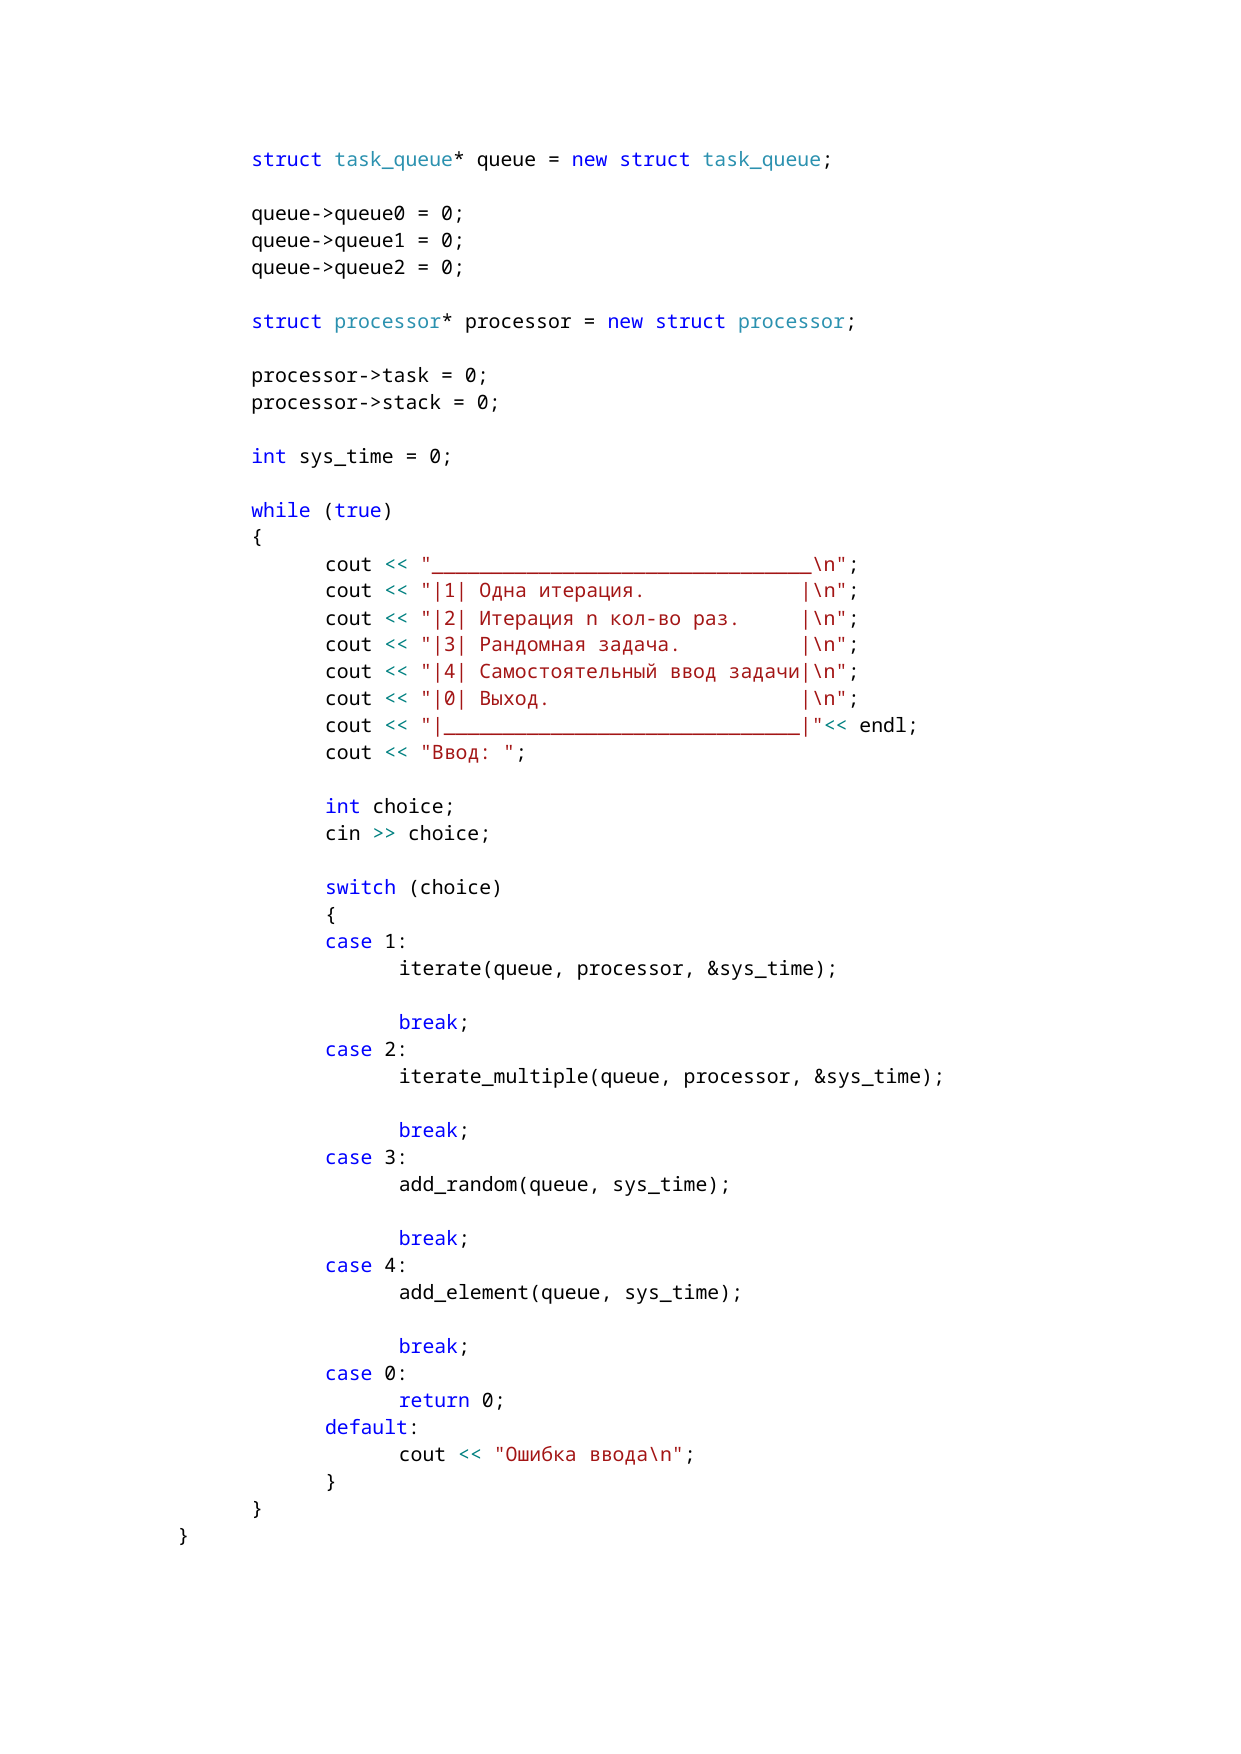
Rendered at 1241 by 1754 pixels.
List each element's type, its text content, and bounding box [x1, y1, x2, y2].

text cout << "|2| Итерация n кол-во раз. |\n"; [177, 604, 1152, 631]
text int sys_time = 0; [177, 442, 1152, 469]
text iterate_multiple(queue, processor, &sys_time); [177, 1062, 1152, 1089]
text queue->queue1 = 0; [177, 226, 1152, 253]
text add_random(queue, sys_time); [177, 1170, 1152, 1197]
text case 0: [177, 1359, 1152, 1386]
text processor->stack = 0; [177, 388, 1152, 415]
text { [177, 523, 1152, 550]
text case 2: [177, 1035, 1152, 1062]
text break; [177, 1332, 1152, 1359]
text cout << "________________________________\n"; [177, 550, 1152, 577]
text iterate(queue, processor, &sys_time); [177, 954, 1152, 981]
text default: [177, 1413, 1152, 1440]
text case 4: [177, 1251, 1152, 1278]
text case 1: [177, 927, 1152, 954]
text break; [177, 1116, 1152, 1143]
text cin >> choice; [177, 819, 1152, 847]
text cout << "|3| Рандомная задача. |\n"; [177, 631, 1152, 658]
text queue->queue2 = 0; [177, 253, 1152, 280]
text break; [177, 1008, 1152, 1035]
text } [177, 1521, 1152, 1548]
text cout << "|1| Одна итерация. |\n"; [177, 577, 1152, 604]
text processor->task = 0; [177, 361, 1152, 388]
text while (true) [177, 496, 1152, 523]
text cout << "|4| Самостоятельный ввод задачи|\n"; [177, 658, 1152, 685]
text queue->queue0 = 0; [177, 199, 1152, 226]
text } [177, 1467, 1152, 1494]
text struct processor* processor = new struct processor; [177, 307, 1152, 334]
text cout << "|______________________________|"<< endl; [177, 712, 1152, 739]
text cout << "|0| Выход. |\n"; [177, 685, 1152, 712]
text cout << "Ввод: "; [177, 739, 1152, 766]
text int choice; [177, 793, 1152, 819]
text cout << "Ошибка ввода\n"; [177, 1440, 1152, 1467]
text break; [177, 1224, 1152, 1251]
text { [177, 901, 1152, 927]
text add_element(queue, sys_time); [177, 1278, 1152, 1305]
text case 3: [177, 1143, 1152, 1170]
text return 0; [177, 1386, 1152, 1413]
text } [177, 1494, 1152, 1521]
text switch (choice) [177, 873, 1152, 901]
text struct task_queue* queue = new struct task_queue; [177, 145, 1152, 172]
